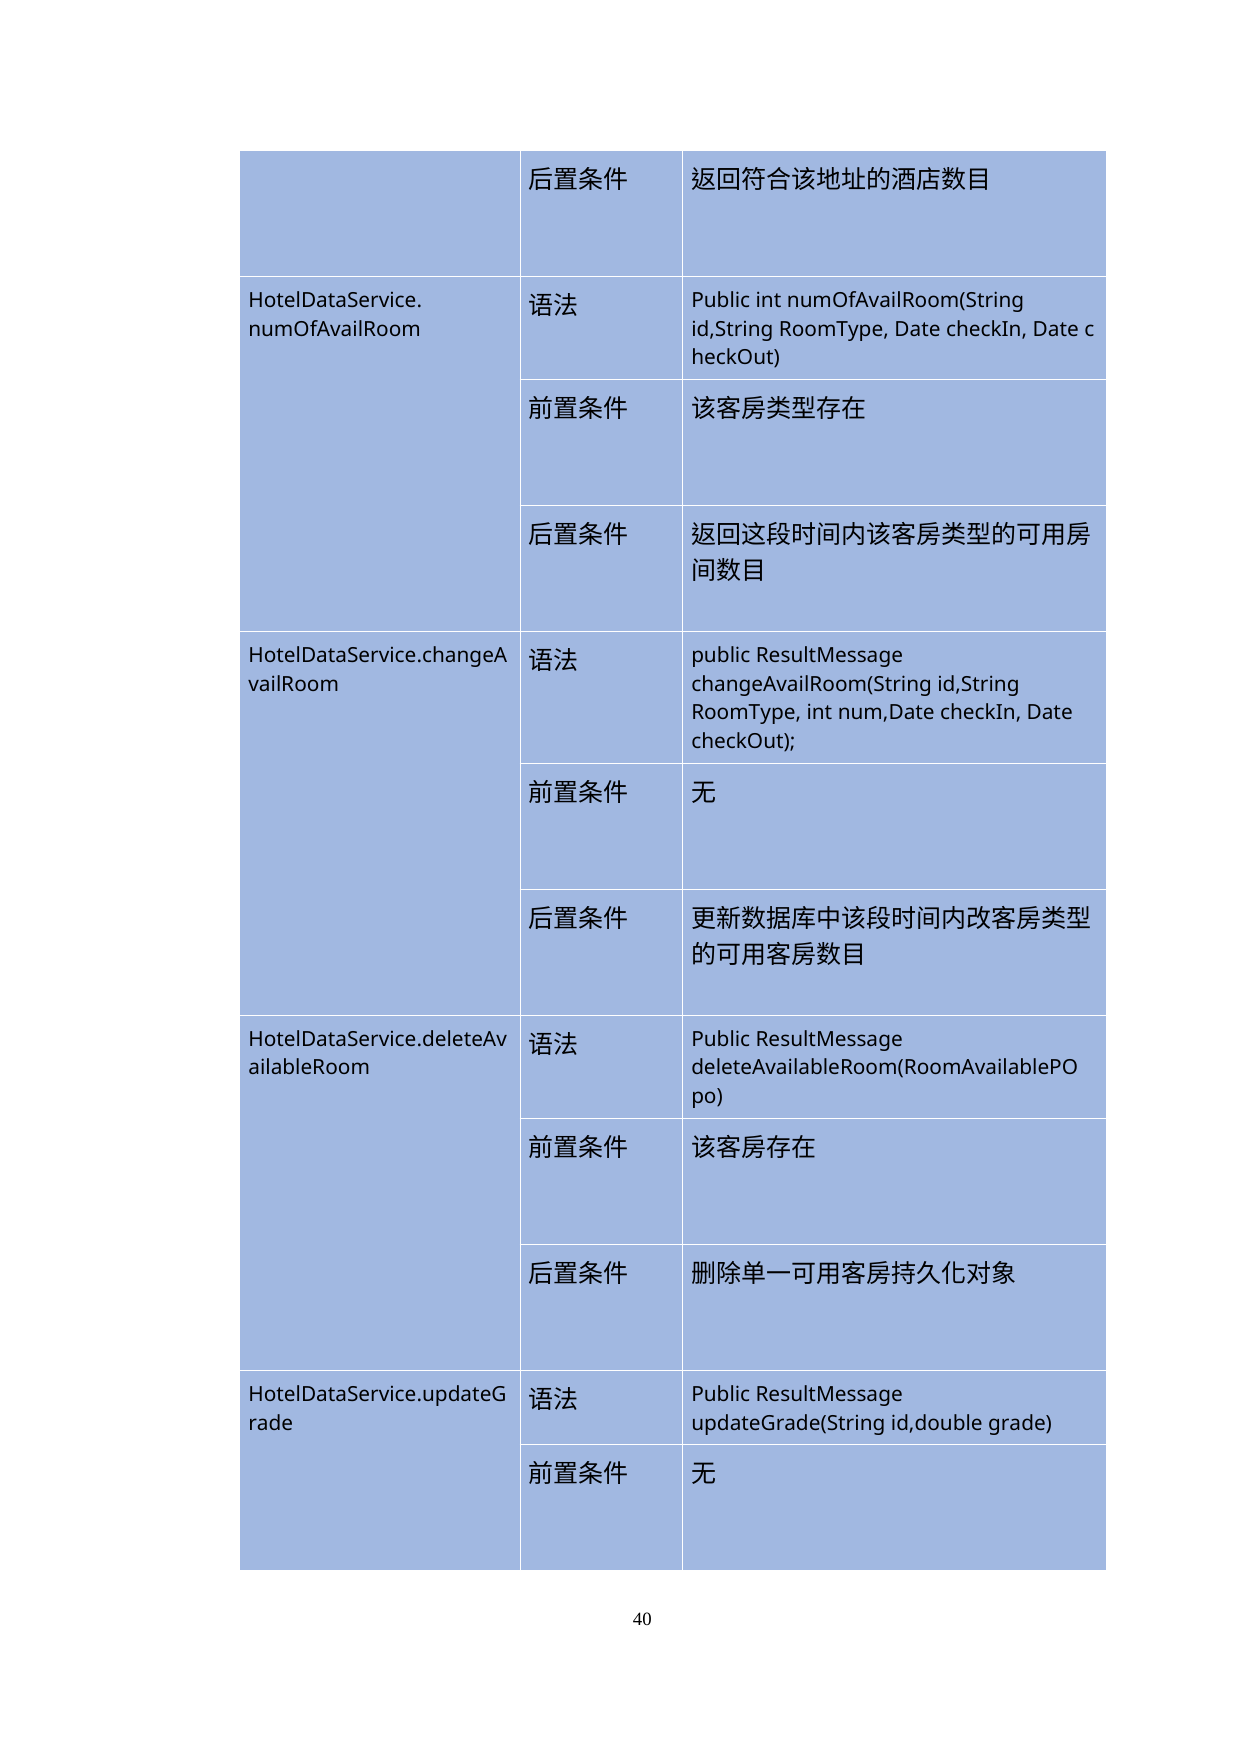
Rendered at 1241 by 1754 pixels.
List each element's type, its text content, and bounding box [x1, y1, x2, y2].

table_cell Public int numOfAvailRoom(String id,String RoomType, Date checkIn, Date checkOut) [683, 277, 1106, 379]
table_cell 后置条件 [521, 506, 682, 631]
table_cell HotelDataService.updateGrade [240, 1371, 520, 1570]
table_cell 语法 [521, 632, 682, 763]
table_cell 前置条件 [521, 1445, 682, 1570]
table_cell 前置条件 [521, 764, 682, 889]
table_cell 后置条件 [521, 890, 682, 1015]
table_cell 前置条件 [521, 1119, 682, 1244]
table_cell 更新数据库中该段时间内改客房类型的可用客房数目 [683, 890, 1106, 1015]
table_cell public ResultMessage changeAvailRoom(String id,String RoomType, int num,Date checkIn, Date checkOut); [683, 632, 1106, 763]
table_cell Public ResultMessage deleteAvailableRoom(RoomAvailablePO po) [683, 1016, 1106, 1118]
table_cell 语法 [521, 1016, 682, 1118]
table_cell 该客房存在 [683, 1119, 1106, 1244]
table_cell 后置条件 [521, 151, 682, 276]
table_cell HotelDataService. numOfAvailRoom [240, 277, 520, 631]
table_cell 语法 [521, 1371, 682, 1444]
table_cell 返回符合该地址的酒店数目 [683, 151, 1106, 276]
table_cell 无 [683, 1445, 1106, 1570]
table_cell 前置条件 [521, 380, 682, 505]
table_cell 该客房类型存在 [683, 380, 1106, 505]
table_cell 无 [683, 764, 1106, 889]
table_cell 后置条件 [521, 1245, 682, 1370]
table_cell 删除单一可用客房持久化对象 [683, 1245, 1106, 1370]
table_cell HotelDataService.deleteAvailableRoom [240, 1016, 520, 1370]
table_cell 返回这段时间内该客房类型的可用房间数目 [683, 506, 1106, 631]
table_cell 语法 [521, 277, 682, 379]
table_cell HotelDataService.changeAvailRoom [240, 632, 520, 1015]
table_cell Public ResultMessage updateGrade(String id,double grade) [683, 1371, 1106, 1444]
